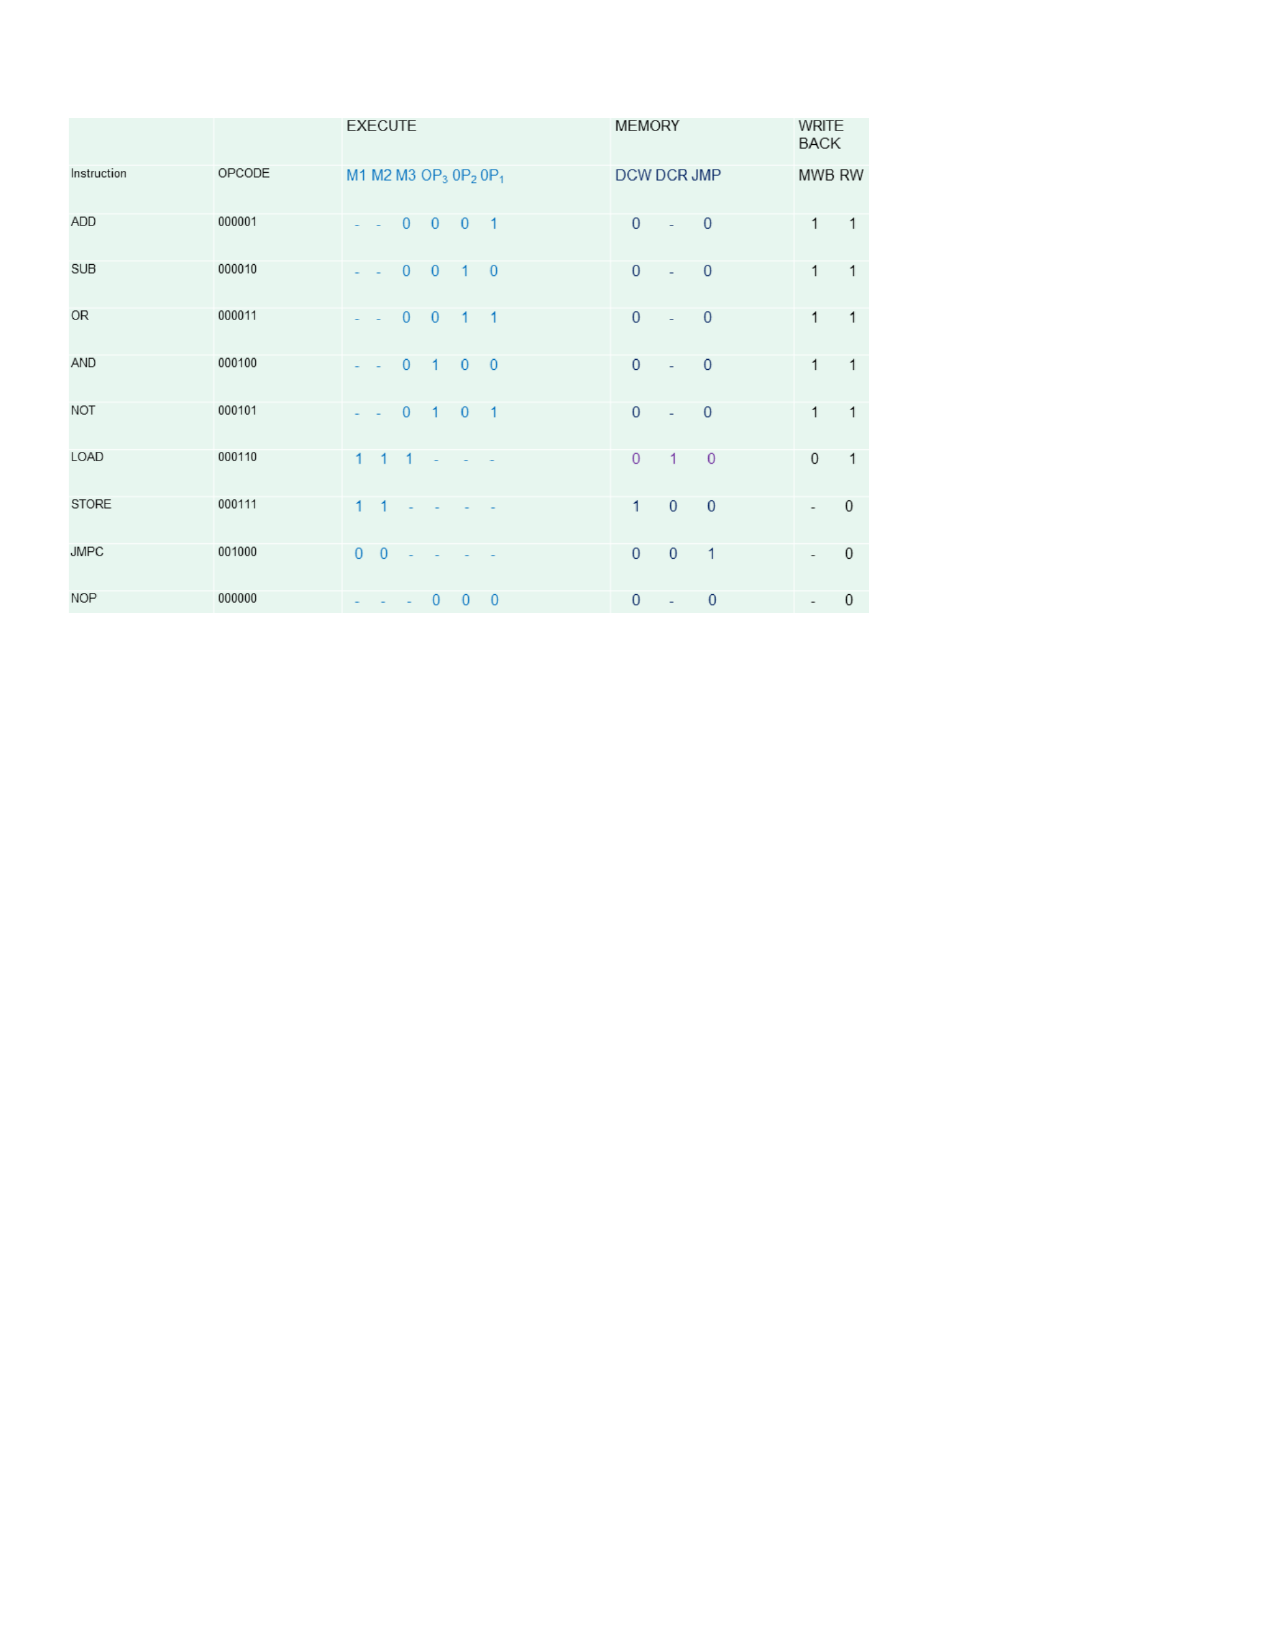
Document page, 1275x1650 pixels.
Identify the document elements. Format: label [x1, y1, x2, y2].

picture [68, 118, 869, 613]
